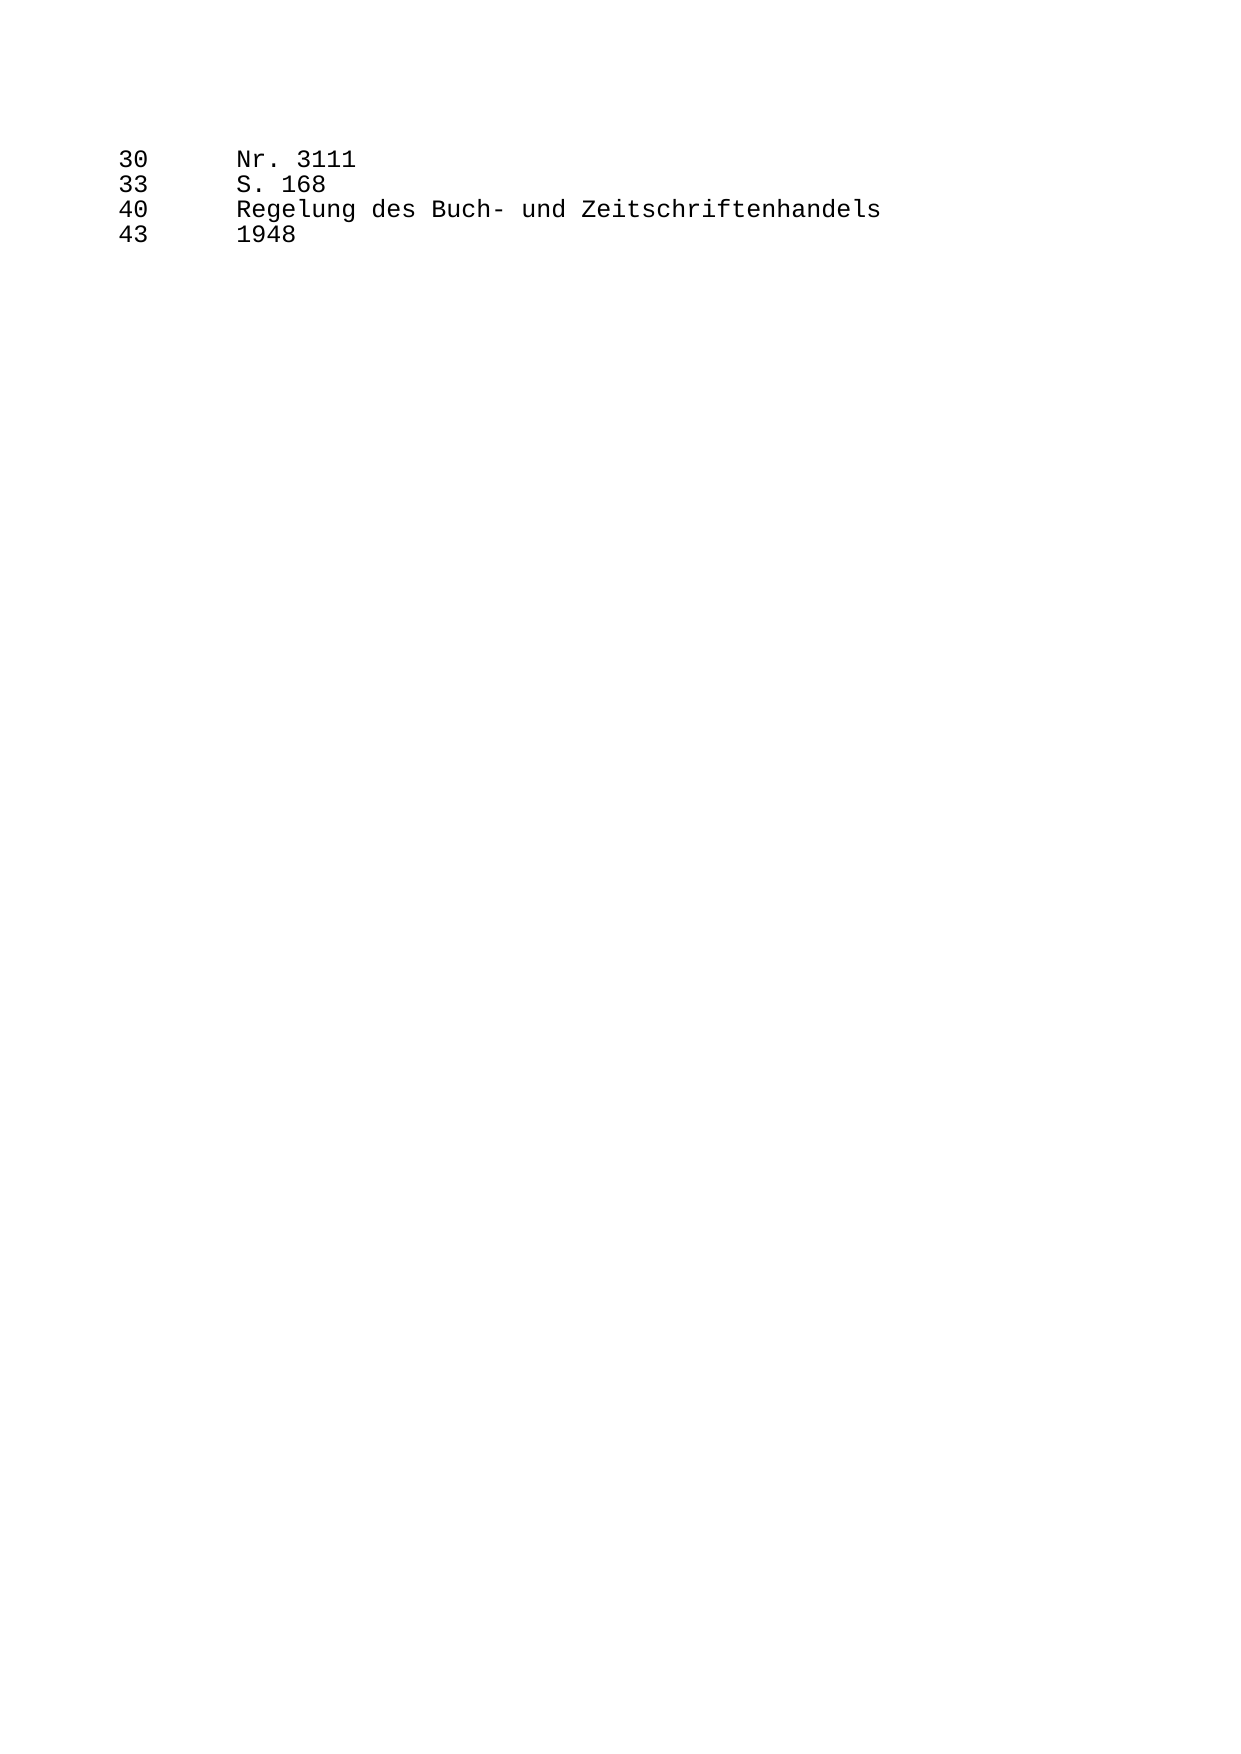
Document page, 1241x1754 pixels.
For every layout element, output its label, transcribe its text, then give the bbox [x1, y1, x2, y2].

text 33 S. 168 [118, 173, 1122, 198]
text 40 Regelung des s[Buch<handel>]s- und s[Zeitschriftenhandel]ss [118, 198, 1122, 223]
text 43 1948 [118, 223, 1122, 248]
text 30 Nr. 3111 [118, 148, 1122, 173]
